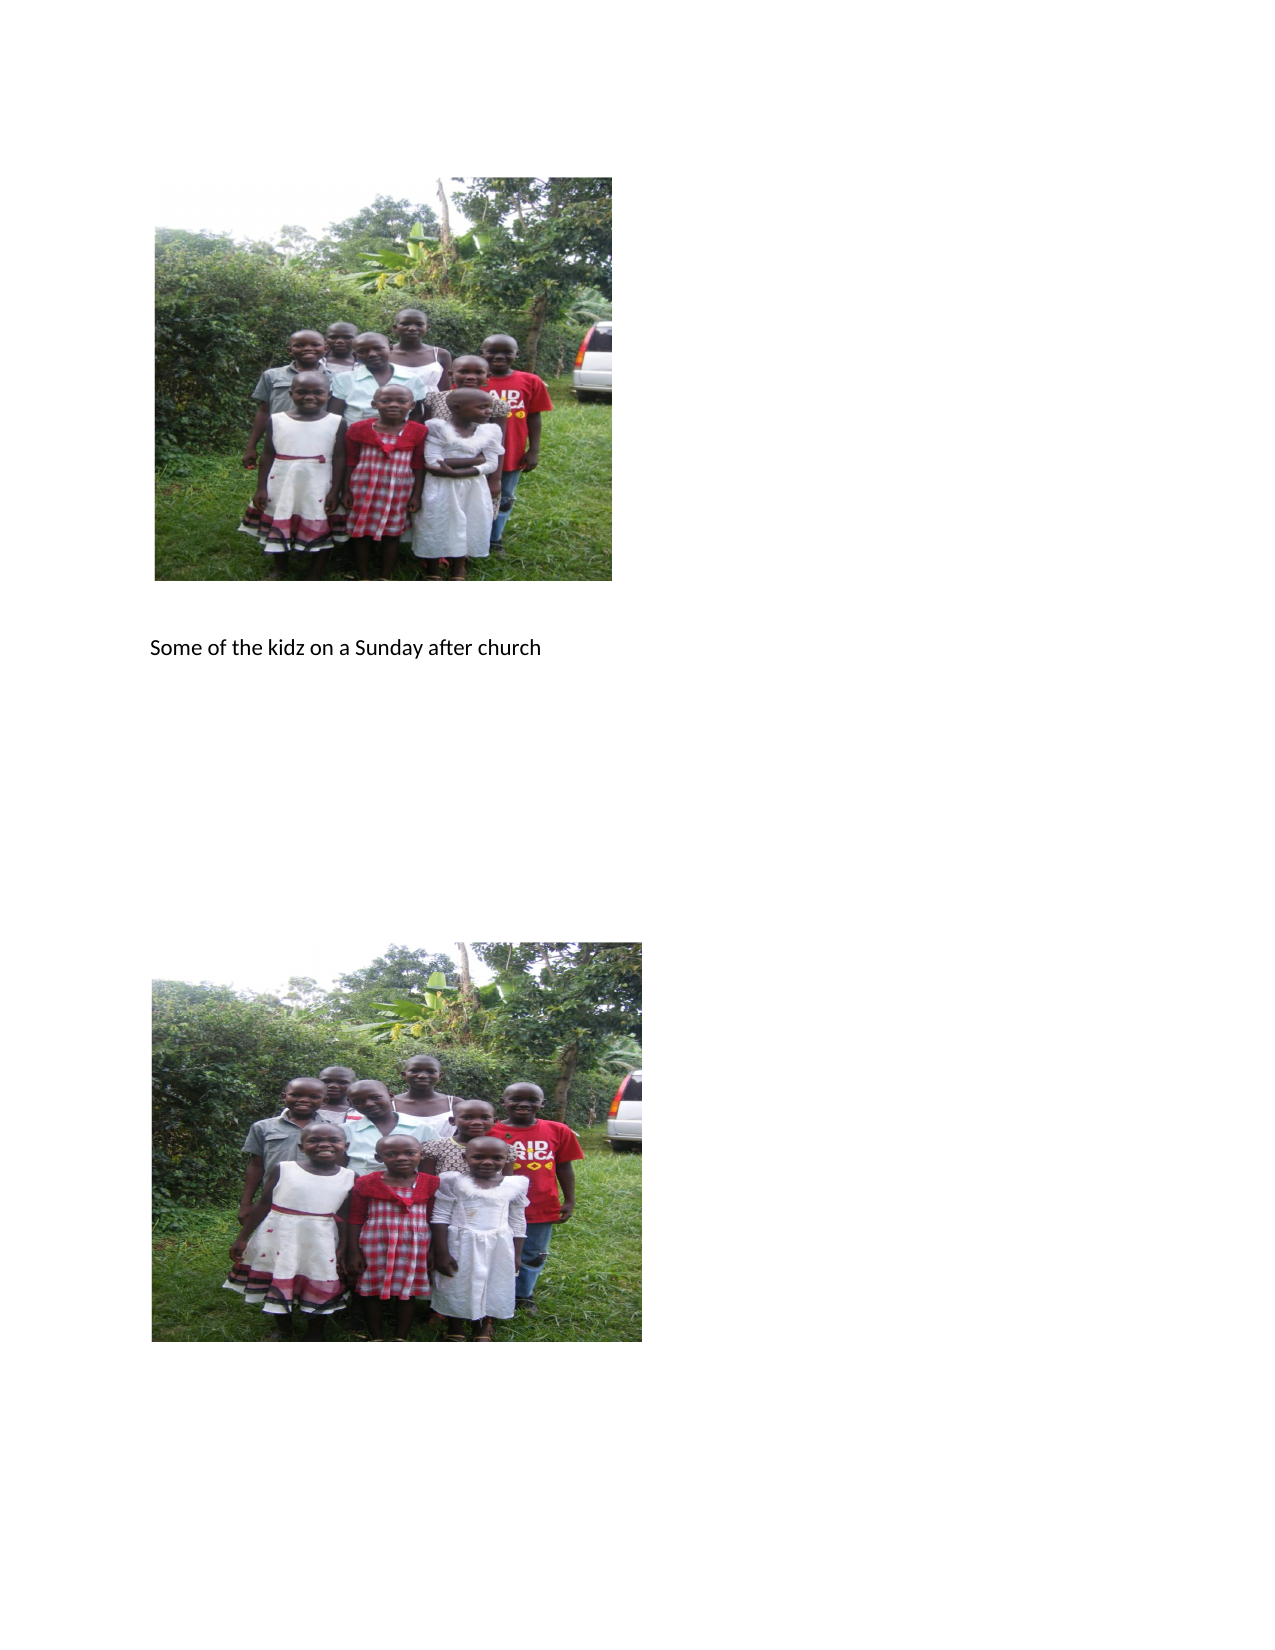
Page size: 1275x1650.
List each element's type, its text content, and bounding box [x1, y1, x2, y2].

text Some of the kidz on a Sunday after church [150, 633, 1125, 661]
picture [155, 178, 612, 581]
picture [152, 943, 642, 1342]
